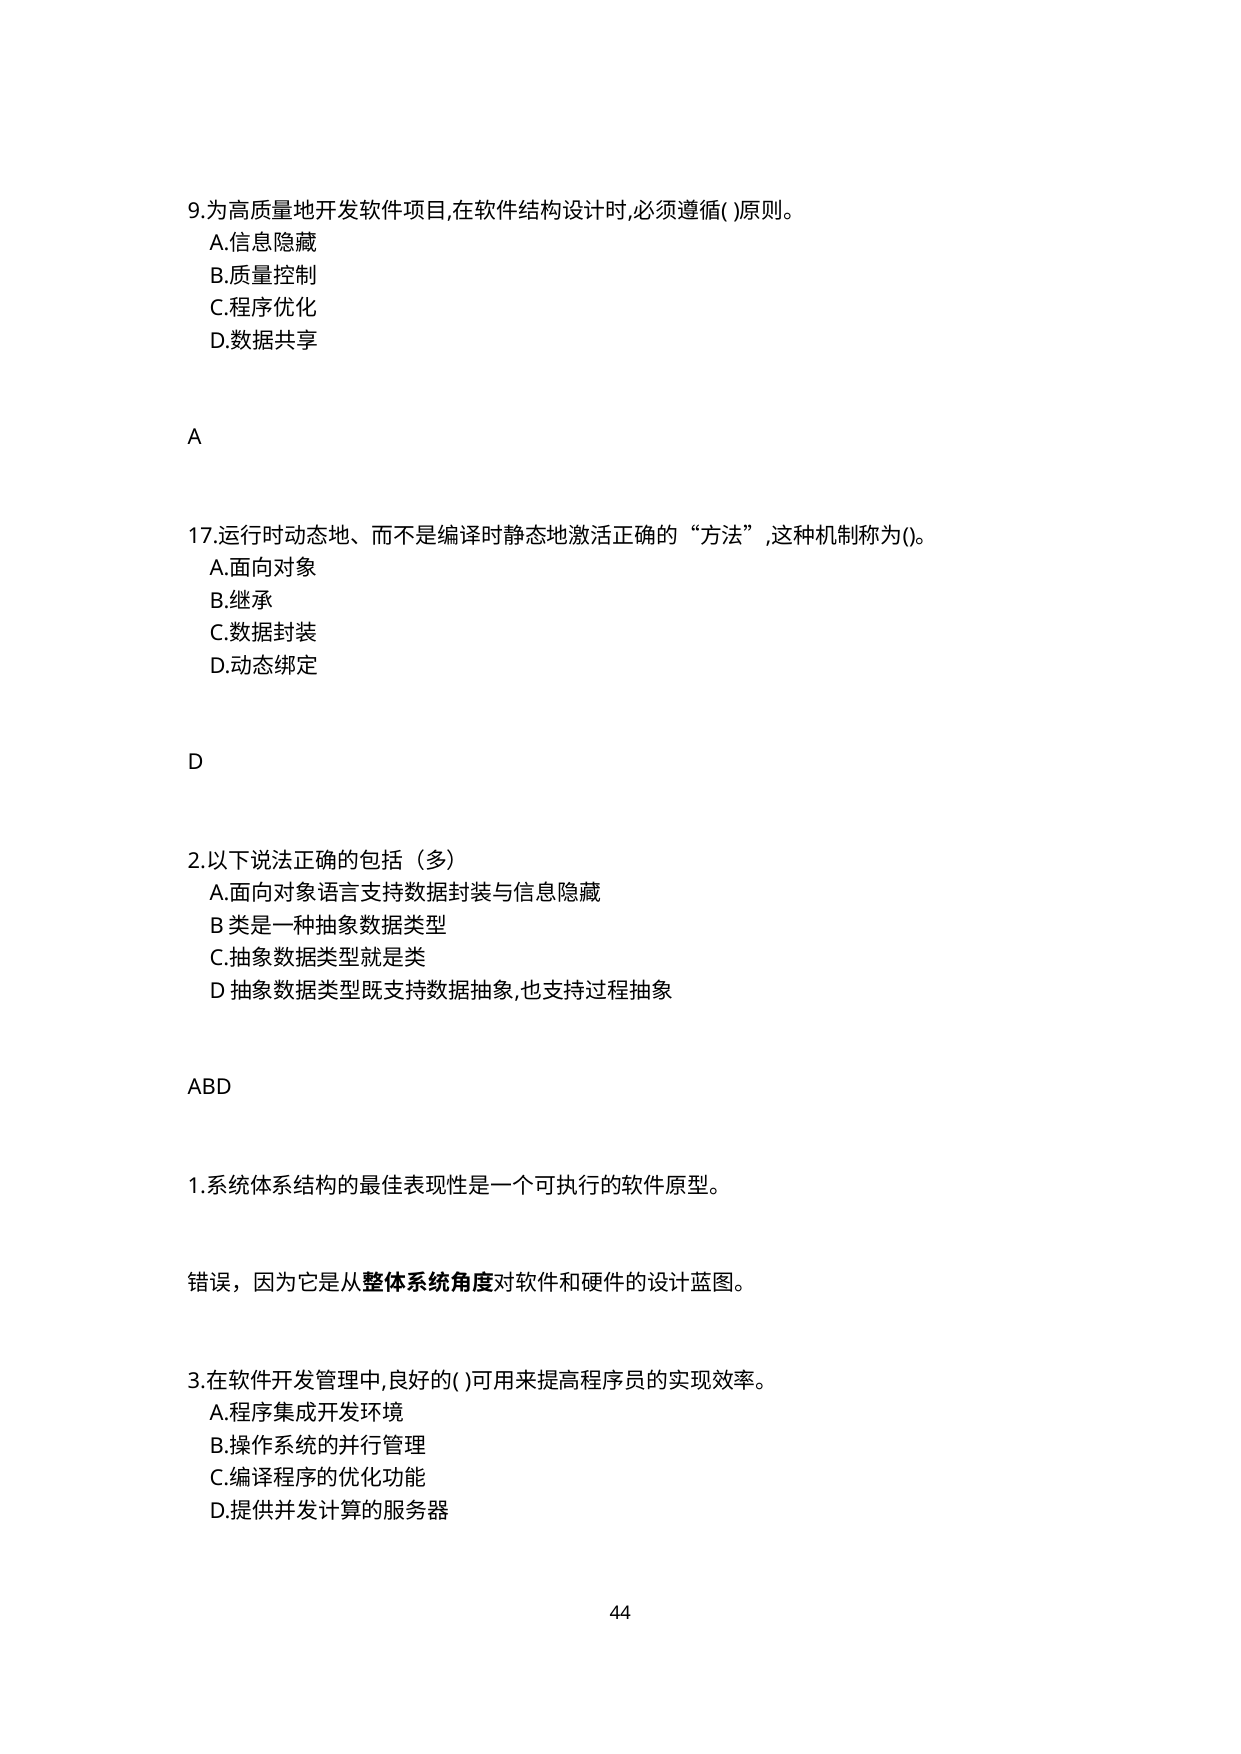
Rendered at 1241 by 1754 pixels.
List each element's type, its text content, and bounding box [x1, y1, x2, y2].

text 1.系统体系结构的最佳表现性是一个可执行的软件原型。 [187, 1167, 1053, 1200]
text D.提供并发计算的服务器 [209, 1492, 1053, 1525]
text C.抽象数据类型就是类 [209, 940, 1053, 972]
text D.数据共享 [209, 322, 1053, 355]
text C.数据封装 [209, 615, 1053, 647]
text D [187, 745, 1053, 777]
text 9.为高质量地开发软件项目,在软件结构设计时,必须遵循( )原则。 [187, 192, 1053, 225]
text B类是一种抽象数据类型 [209, 907, 1053, 940]
text D抽象数据类型既支持数据抽象,也支持过程抽象 [209, 972, 1053, 1005]
text 错误，因为它是从整体系统角度对软件和硬件的设计蓝图。 [187, 1265, 1053, 1297]
text C.编译程序的优化功能 [209, 1460, 1053, 1492]
text A.面向对象 [209, 550, 1053, 582]
text A.面向对象语言支持数据封装与信息隐藏 [209, 875, 1053, 907]
text B.操作系统的并行管理 [209, 1427, 1053, 1460]
text B.质量控制 [209, 257, 1053, 290]
text A [187, 420, 1053, 452]
text D.动态绑定 [209, 647, 1053, 680]
text 17.运行时动态地、而不是编译时静态地激活正确的“方法”,这种机制称为()。 [187, 517, 1053, 550]
text A.信息隐藏 [209, 225, 1053, 257]
text ABD [187, 1070, 1053, 1102]
text B.继承 [209, 582, 1053, 615]
text 2.以下说法正确的包括（多） [187, 842, 1053, 875]
text A.程序集成开发环境 [209, 1395, 1053, 1427]
text C.程序优化 [209, 290, 1053, 322]
text 3.在软件开发管理中,良好的( )可用来提高程序员的实现效率。 [187, 1362, 1053, 1395]
